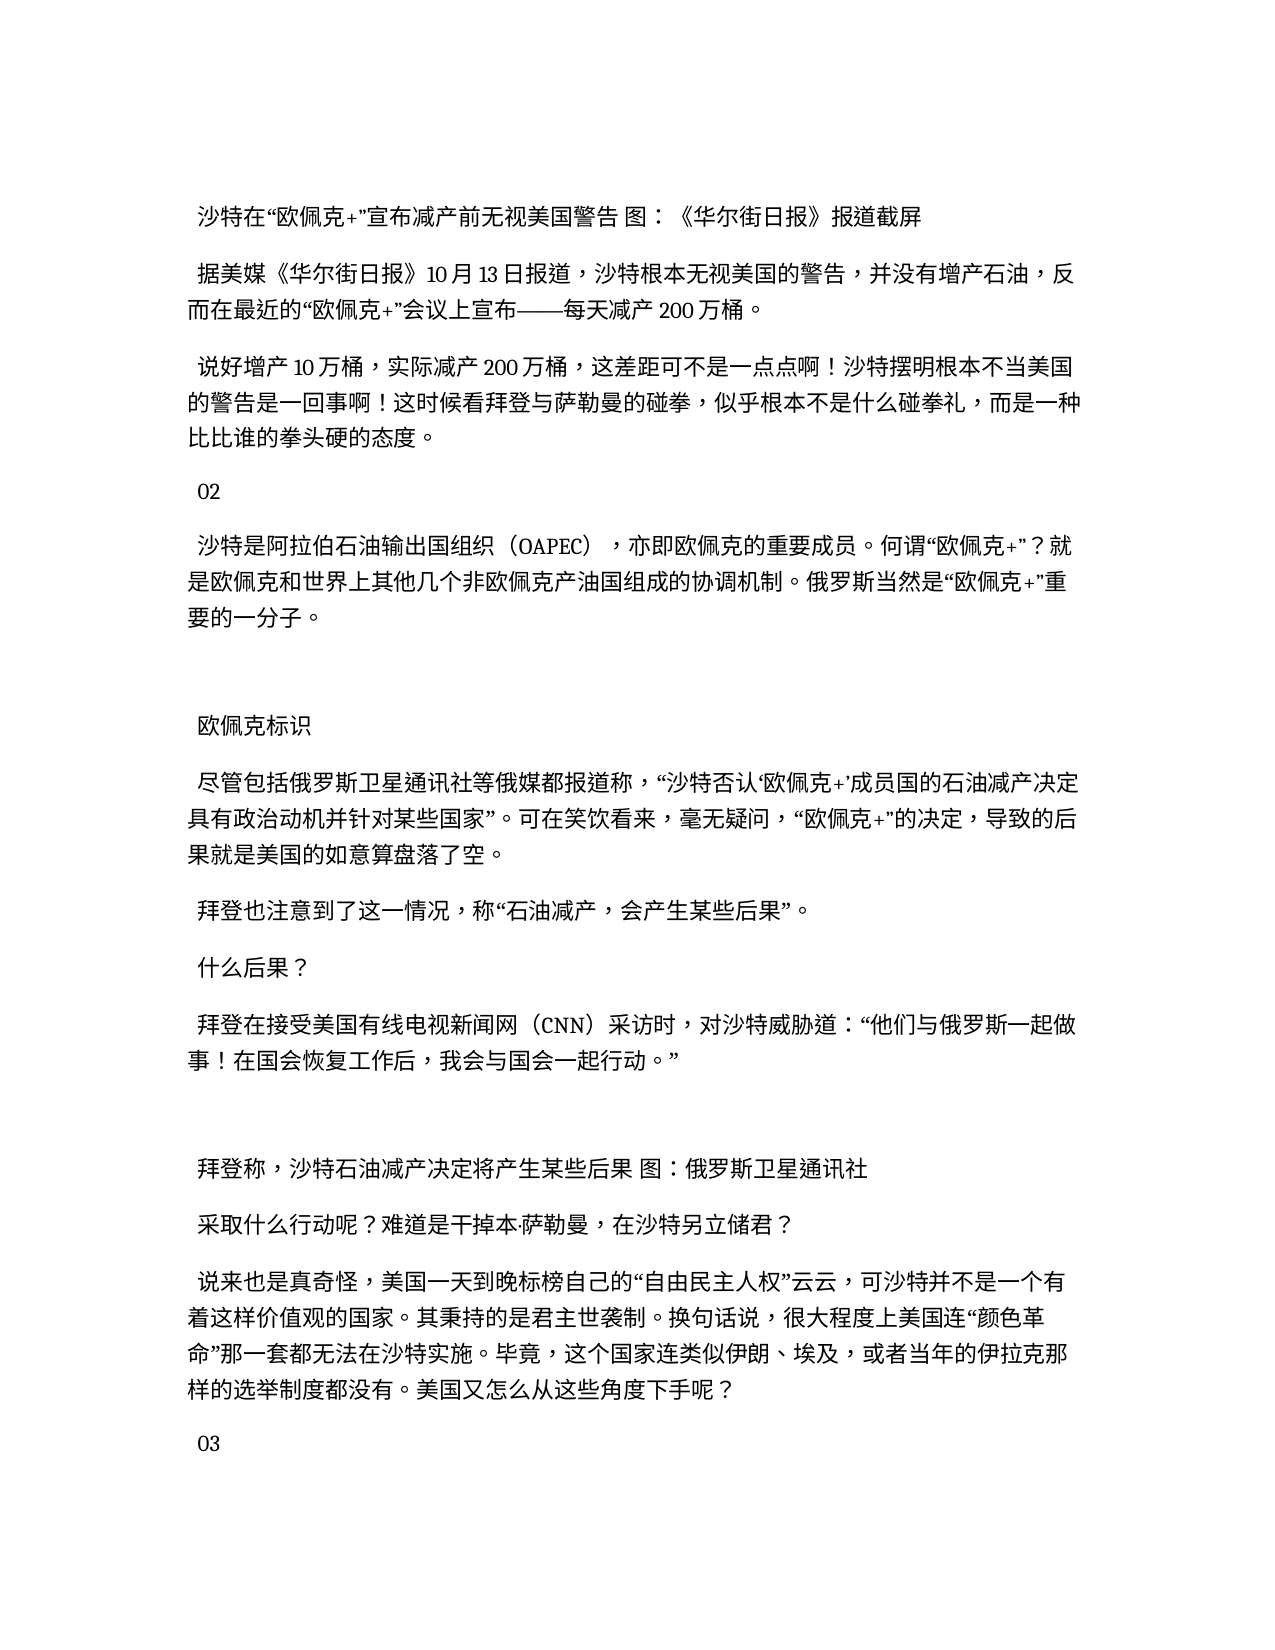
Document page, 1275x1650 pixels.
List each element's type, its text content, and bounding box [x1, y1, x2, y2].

text 说来也是真奇怪，美国一天到晚标榜自己的“自由民主人权”云云，可沙特并不是一个有着这样价值观的国家。其秉持的是君主世袭制。换句话说，很大程度上美国连“颜色革命”那一套都无法在沙特实施。毕竟，这个国家连类似伊朗、埃及，或者当年的伊拉克那样的选举制度都没有。美国又怎么从这些角度下手呢？ [187, 1266, 1087, 1405]
text 拜登在接受美国有线电视新闻网（CNN）采访时，对沙特威胁道：“他们与俄罗斯一起做事！在国会恢复工作后，我会与国会一起行动。” [187, 1009, 1087, 1076]
text 采取什么行动呢？难道是干掉本·萨勒曼，在沙特另立储君？ [187, 1209, 1087, 1241]
text 03 [187, 1431, 1087, 1457]
text 据美媒《华尔街日报》10月13日报道，沙特根本无视美国的警告，并没有增产石油，反而在最近的“欧佩克+”会议上宣布——每天减产200万桶。 [187, 258, 1087, 325]
text 沙特是阿拉伯石油输出国组织（OAPEC），亦即欧佩克的重要成员。何谓“欧佩克+”？就是欧佩克和世界上其他几个非欧佩克产油国组成的协调机制。俄罗斯当然是“欧佩克+”重要的一分子。 [187, 530, 1087, 633]
text 拜登也注意到了这一情况，称“石油减产，会产生某些后果”。 [187, 895, 1087, 927]
text 什么后果？ [187, 952, 1087, 983]
text 尽管包括俄罗斯卫星通讯社等俄媒都报道称，“沙特否认‘欧佩克+’成员国的石油减产决定具有政治动机并针对某些国家”。可在笑饮看来，毫无疑问，“欧佩克+”的决定，导致的后果就是美国的如意算盘落了空。 [187, 767, 1087, 870]
text 02 [187, 479, 1087, 506]
text 欧佩克标识 [187, 710, 1087, 741]
text 拜登称，沙特石油减产决定将产生某些后果 图：俄罗斯卫星通讯社 [187, 1153, 1087, 1184]
text 说好增产10万桶，实际减产200万桶，这差距可不是一点点啊！沙特摆明根本不当美国的警告是一回事啊！这时候看拜登与萨勒曼的碰拳，似乎根本不是什么碰拳礼，而是一种比比谁的拳头硬的态度。 [187, 351, 1087, 454]
text 沙特在“欧佩克+”宣布减产前无视美国警告 图：《华尔街日报》报道截屏 [187, 201, 1087, 232]
